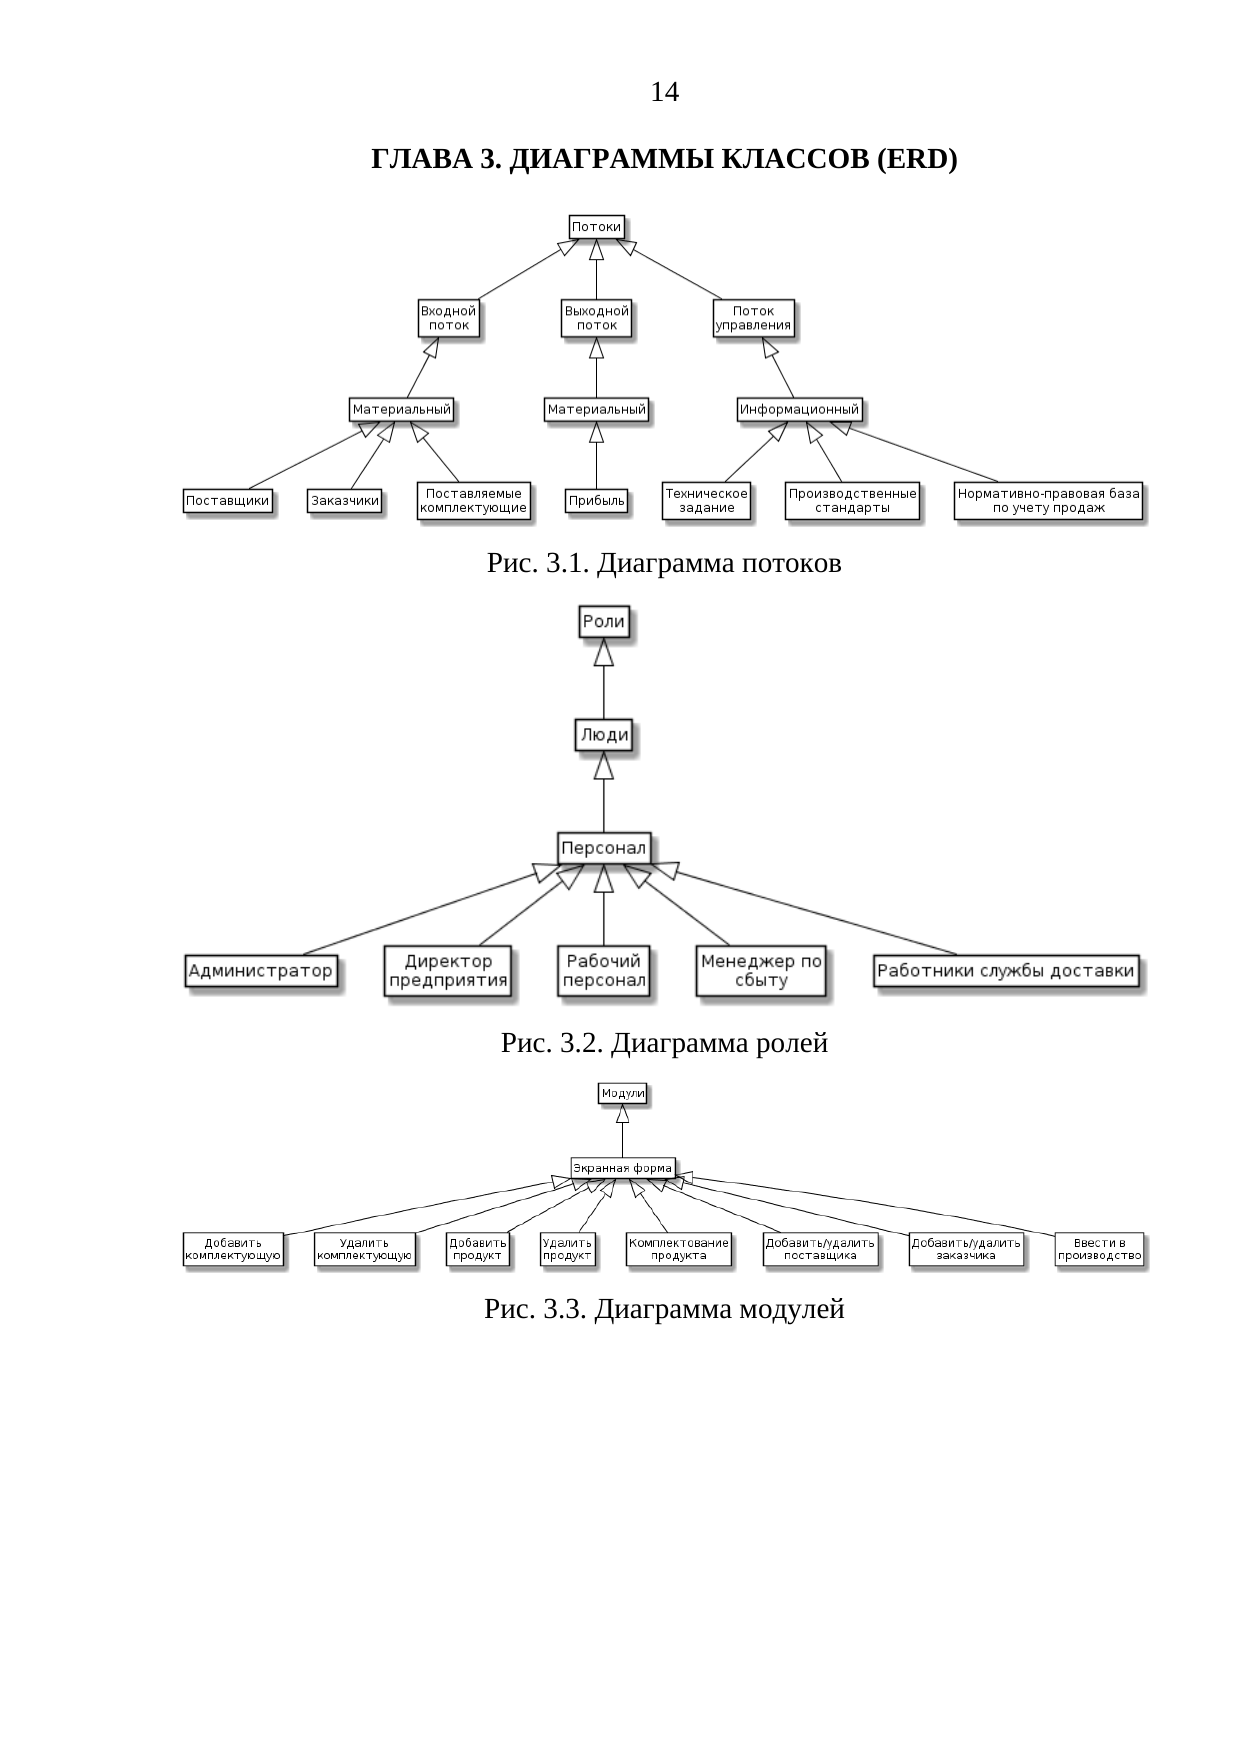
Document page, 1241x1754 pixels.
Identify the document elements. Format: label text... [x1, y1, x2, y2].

text Рис. 3.3. Диаграмма модулей [177, 1291, 1152, 1324]
text Рис. 3.2. Диаграмма ролей [177, 1025, 1152, 1059]
picture [177, 207, 1152, 529]
text Рис. 3.1. Диаграмма потоков [177, 545, 1152, 579]
picture [177, 595, 1152, 1009]
picture [177, 1075, 1152, 1274]
subtitle Глава 3. Диаграммы классов (ERD) [177, 141, 1152, 174]
